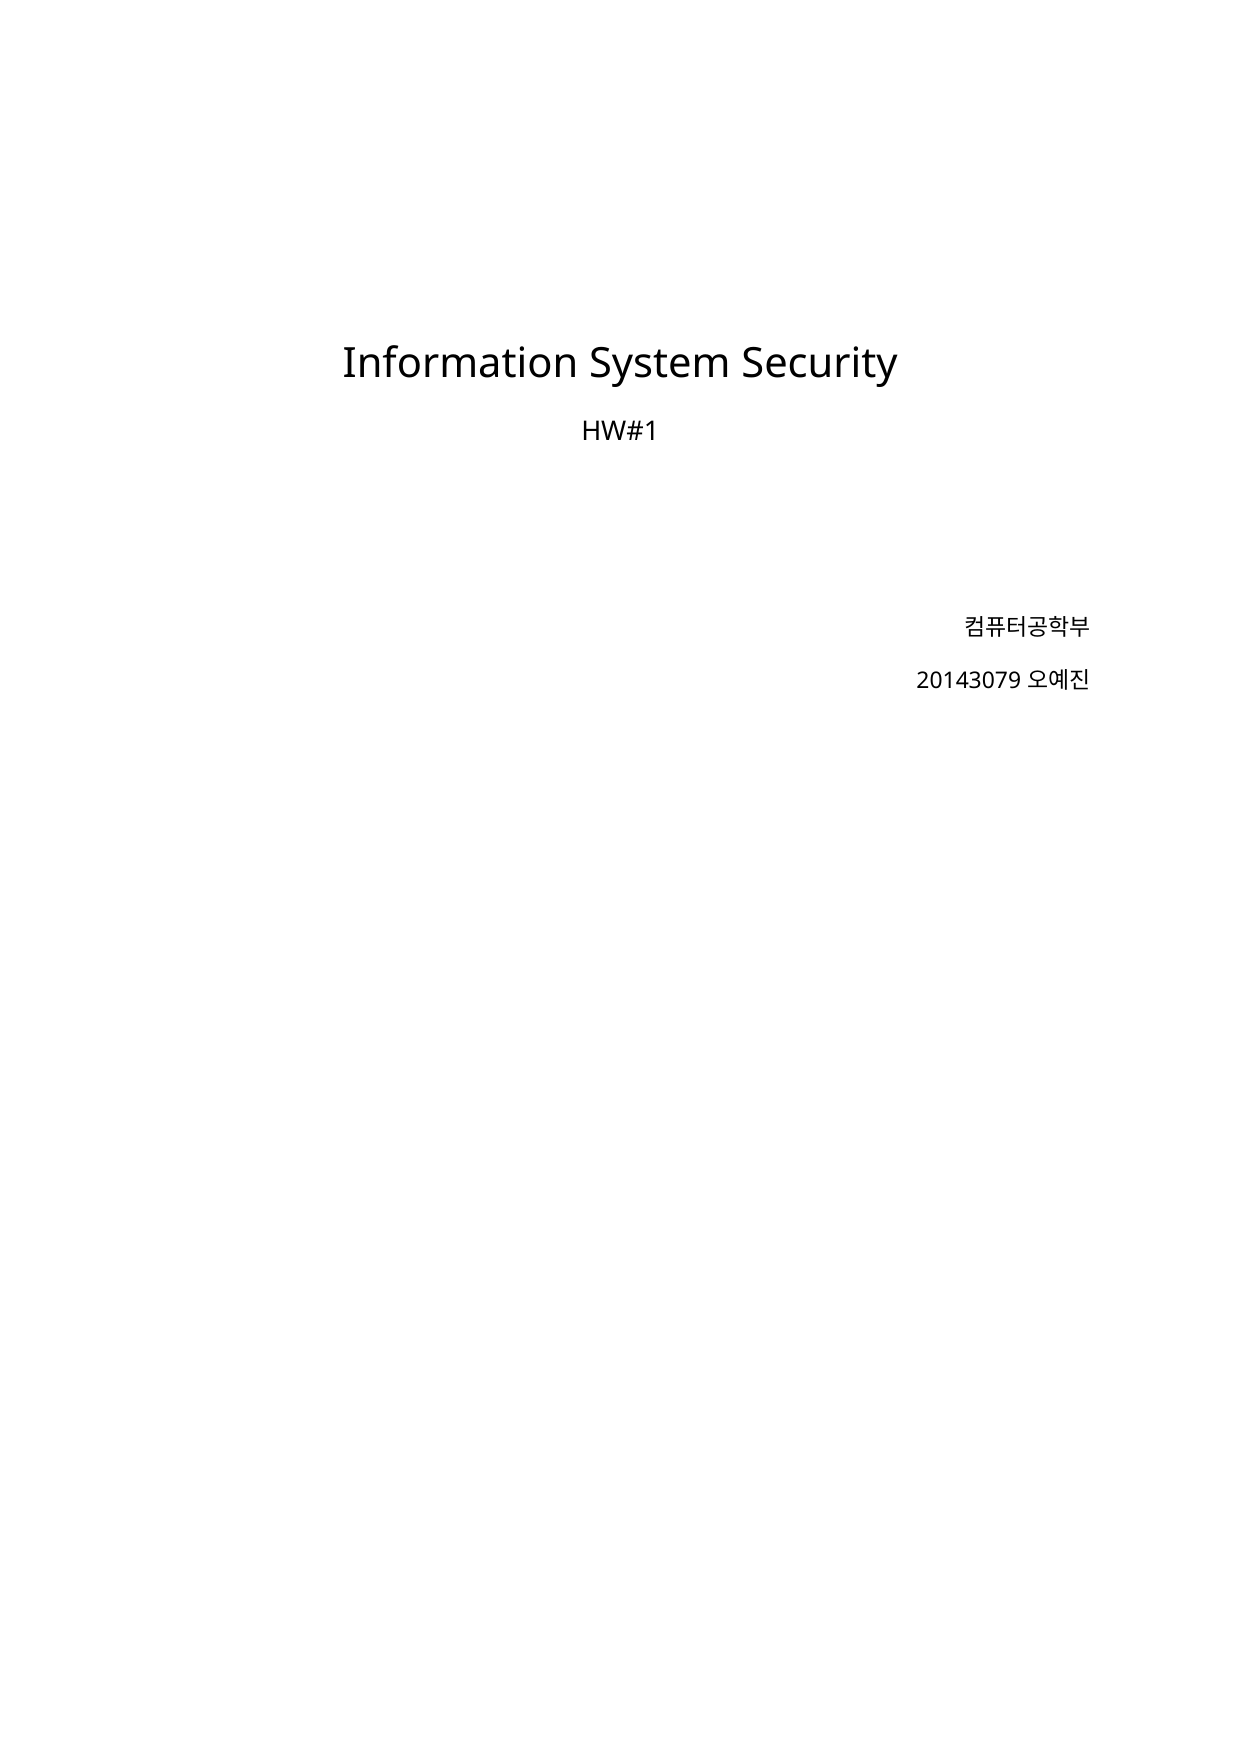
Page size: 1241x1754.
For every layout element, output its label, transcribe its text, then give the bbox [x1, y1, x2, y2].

text Information System Security [150, 333, 1090, 390]
text 컴퓨터공학부 [150, 609, 1090, 642]
text HW#1 [150, 411, 1090, 448]
text 20143079 오예진 [150, 662, 1090, 695]
